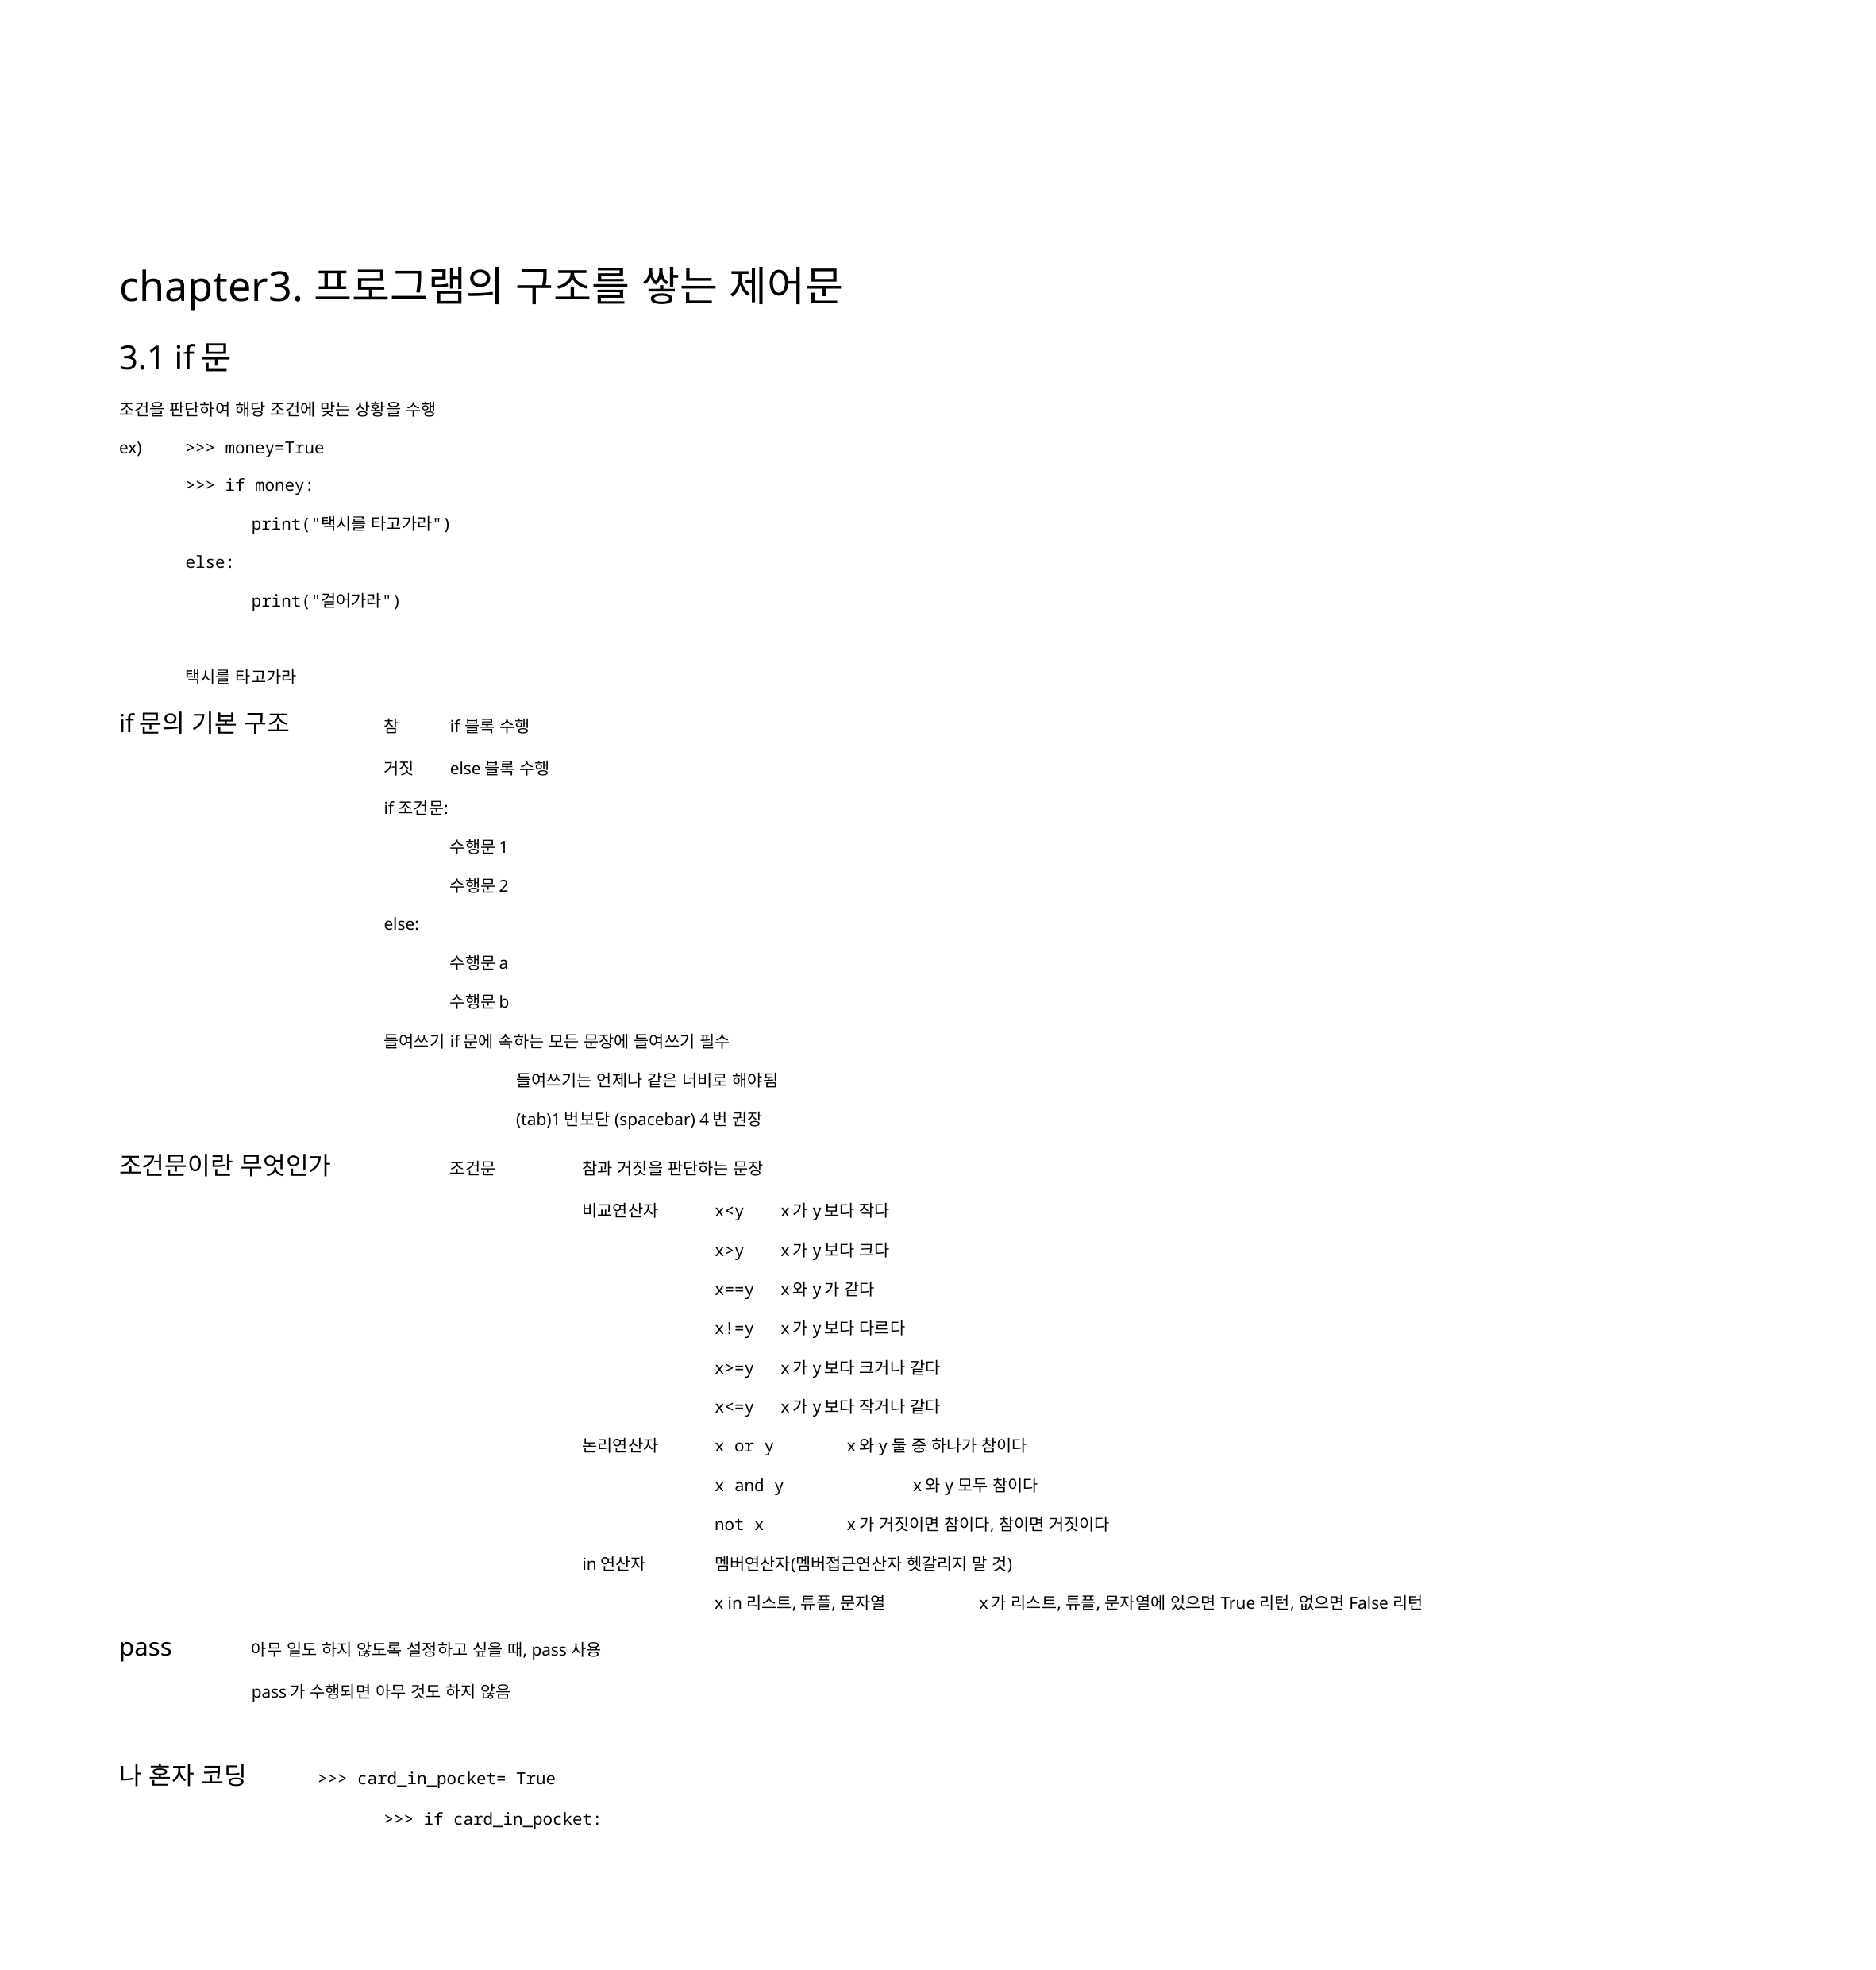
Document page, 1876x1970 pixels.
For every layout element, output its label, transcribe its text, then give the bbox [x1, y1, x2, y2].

text pass가 수행되면 아무 것도 하지 않음 [119, 1679, 1756, 1702]
text 수행문1 [119, 834, 1756, 858]
text 들여쓰기 if문에 속하는 모든 문장에 들여쓰기 필수 [119, 1028, 1756, 1052]
text 조건을 판단하여 해당 조건에 맞는 상황을 수행 [119, 396, 1756, 420]
text x<=y x가 y보다 작거나 같다 [119, 1394, 1756, 1418]
text 조건문이란 무엇인가 조건문 참과 거짓을 판단하는 문장 [119, 1146, 1756, 1182]
text x>y x가 y보다 크다 [119, 1237, 1756, 1261]
text 택시를 타고가라 [119, 665, 1756, 688]
text else: [119, 912, 1756, 935]
text print("택시를 타고가라") [119, 511, 1756, 534]
text x==y x와 y가 같다 [119, 1276, 1756, 1300]
text ex) >>> money=True [119, 436, 1756, 458]
text 들여쓰기는 언제나 같은 너비로 해야됨 [119, 1067, 1756, 1091]
text 수행문a [119, 950, 1756, 974]
text if문의 기본 구조 참 if 블록 수행 [119, 704, 1756, 739]
text not x x가 거짓이면 참이다, 참이면 거짓이다 [119, 1511, 1756, 1536]
text else: [119, 550, 1756, 572]
text >>> if money: [119, 473, 1756, 495]
text 거짓 else블록 수행 [119, 755, 1756, 780]
text (tab)1번보단 (spacebar) 4번 권장 [119, 1107, 1756, 1131]
text if 조건문: [119, 795, 1756, 819]
text x!=y x가 y보다 다르다 [119, 1316, 1756, 1340]
text chapter3. 프로그램의 구조를 쌓는 제어문 [119, 253, 1756, 314]
text 3.1 if문 [119, 331, 1756, 380]
text in연산자 멤버연산자(멤버접근연산자 헷갈리지 말 것) [119, 1551, 1756, 1575]
text x>=y x가 y보다 크거나 같다 [119, 1355, 1756, 1378]
text 논리연산자 x or y x와 y 둘 중 하나가 참이다 [119, 1433, 1756, 1457]
text 수행문b [119, 989, 1756, 1013]
text 수행문2 [119, 873, 1756, 897]
text print("걸어가라") [119, 588, 1756, 611]
text >>> if card_in_pocket: [119, 1807, 1756, 1830]
text 비교연산자 x<y x가 y보다 작다 [119, 1197, 1756, 1222]
text pass 아무 일도 하지 않도록 설정하고 싶을 때, pass 사용 [119, 1629, 1756, 1663]
text x in 리스트, 튜플, 문자열 x가 리스트, 튜플, 문자열에 있으면 True 리턴, 없으면 False 리턴 [119, 1590, 1756, 1613]
text 나 혼자 코딩 >>> card_in_pocket= True [119, 1756, 1756, 1791]
text x and y x와 y 모두 참이다 [119, 1472, 1756, 1496]
